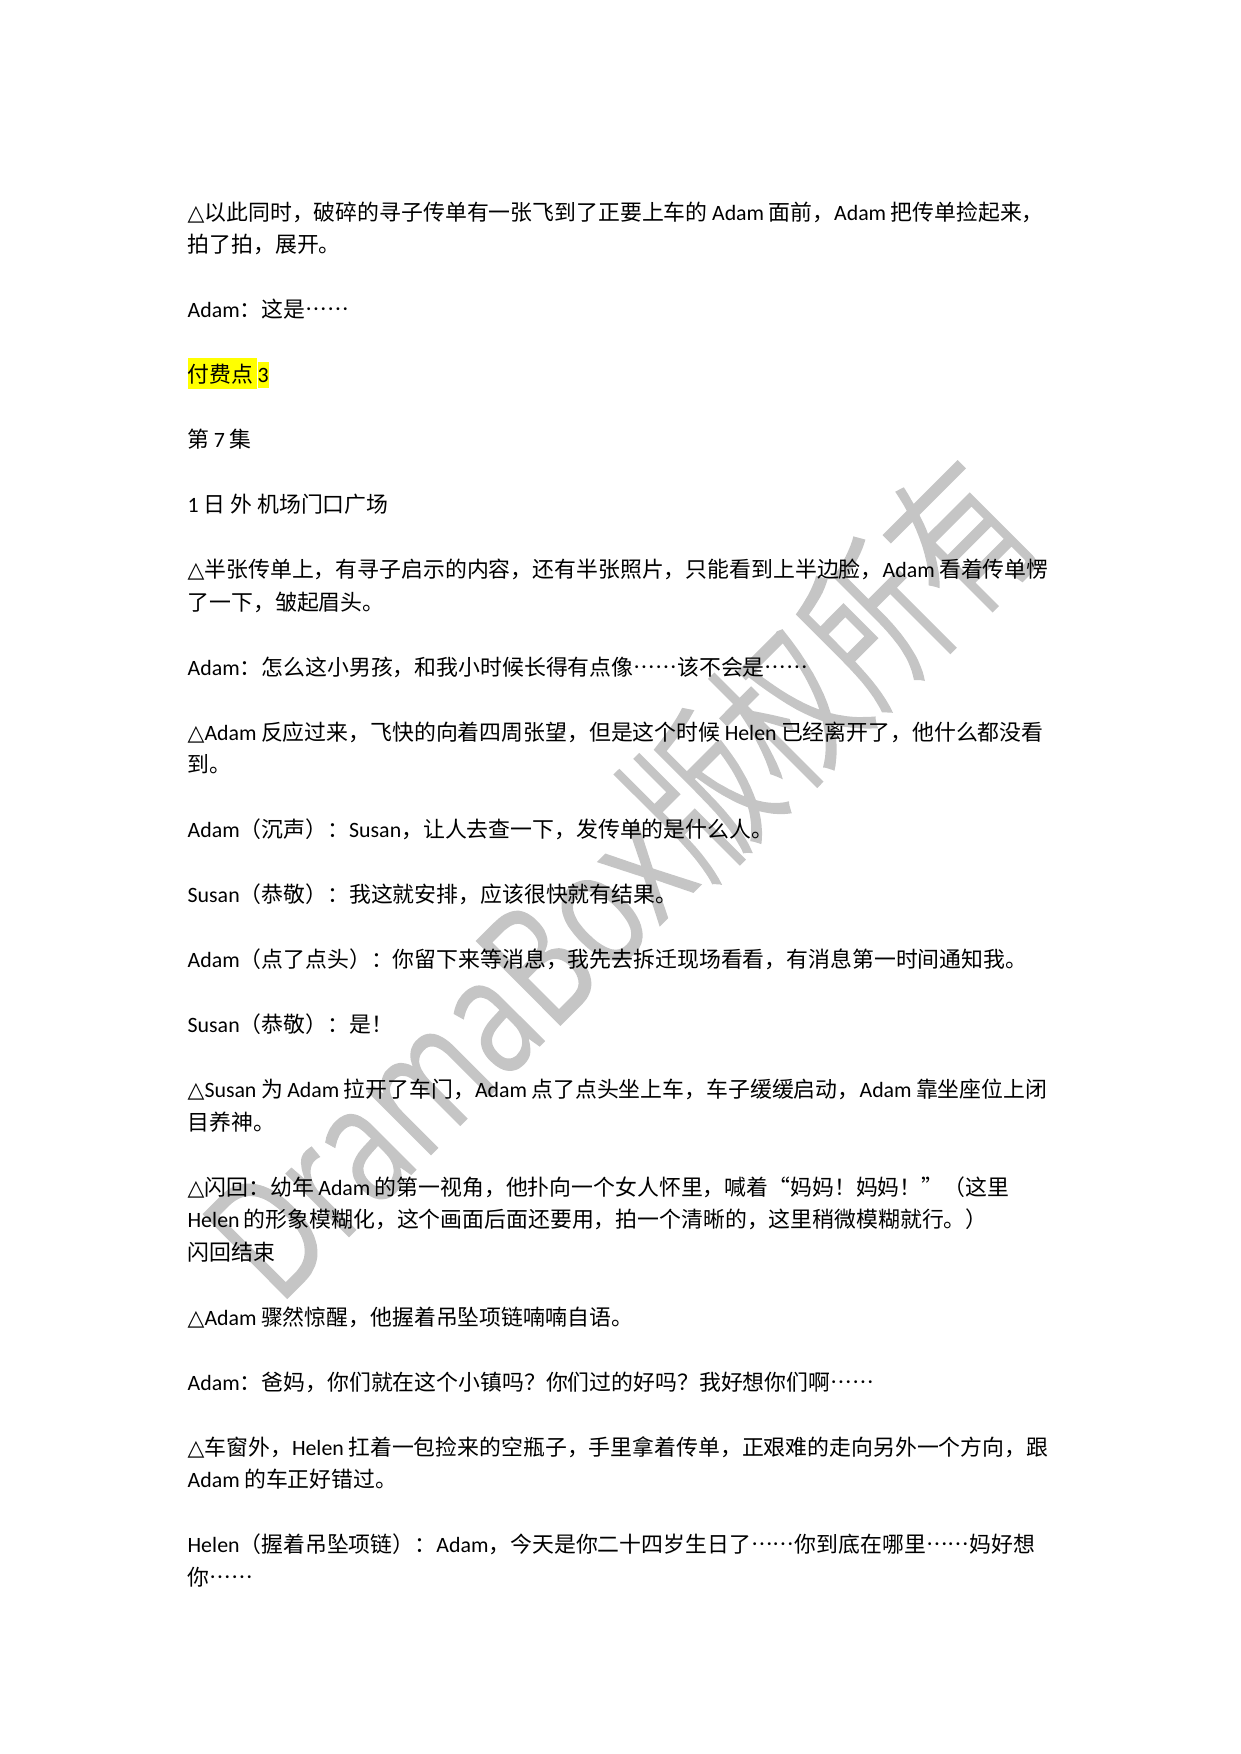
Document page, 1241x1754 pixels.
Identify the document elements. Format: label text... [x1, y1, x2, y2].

text △闪回：幼年Adam的第一视角，他扑向一个女人怀里，喊着“妈妈！妈妈！”（这里Helen的形象模糊化，这个画面后面还要用，拍一个清晰的，这里稍微模糊就行。） [187, 1169, 1053, 1234]
text Adam：这是…… [187, 292, 1053, 324]
text △以此同时，破碎的寻子传单有一张飞到了正要上车的Adam面前，Adam把传单捡起来，拍了拍，展开。 [187, 194, 1053, 259]
text Susan（恭敬）：我这就安排，应该很快就有结果。 [187, 877, 1053, 909]
text △Adam反应过来，飞快的向着四周张望，但是这个时候Helen已经离开了，他什么都没看到。 [187, 714, 1053, 779]
text △车窗外，Helen扛着一包捡来的空瓶子，手里拿着传单，正艰难的走向另外一个方向，跟Adam的车正好错过。 [187, 1429, 1053, 1494]
text Adam（点了点头）：你留下来等消息，我先去拆迁现场看看，有消息第一时间通知我。 [187, 942, 1053, 974]
text 付费点3 [187, 357, 1053, 389]
text 1 日 外 机场门口广场 [187, 487, 1053, 519]
text 闪回结束 [187, 1234, 1053, 1267]
text Adam：爸妈，你们就在这个小镇吗？你们过的好吗？我好想你们啊…… [187, 1364, 1053, 1397]
text Helen（握着吊坠项链）：Adam，今天是你二十四岁生日了……你到底在哪里……妈好想你…… [187, 1527, 1053, 1592]
text △半张传单上，有寻子启示的内容，还有半张照片，只能看到上半边脸，Adam看着传单愣了一下，皱起眉头。 [187, 552, 1053, 617]
text Adam：怎么这小男孩，和我小时候长得有点像……该不会是…… [187, 649, 1053, 682]
text △Susan为Adam拉开了车门，Adam点了点头坐上车，车子缓缓启动，Adam靠坐座位上闭目养神。 [187, 1072, 1053, 1137]
text 第7集 [187, 422, 1053, 454]
text Adam（沉声）：Susan，让人去查一下，发传单的是什么人。 [187, 812, 1053, 844]
text △Adam骤然惊醒，他握着吊坠项链喃喃自语。 [187, 1299, 1053, 1332]
text Susan（恭敬）：是！ [187, 1007, 1053, 1039]
